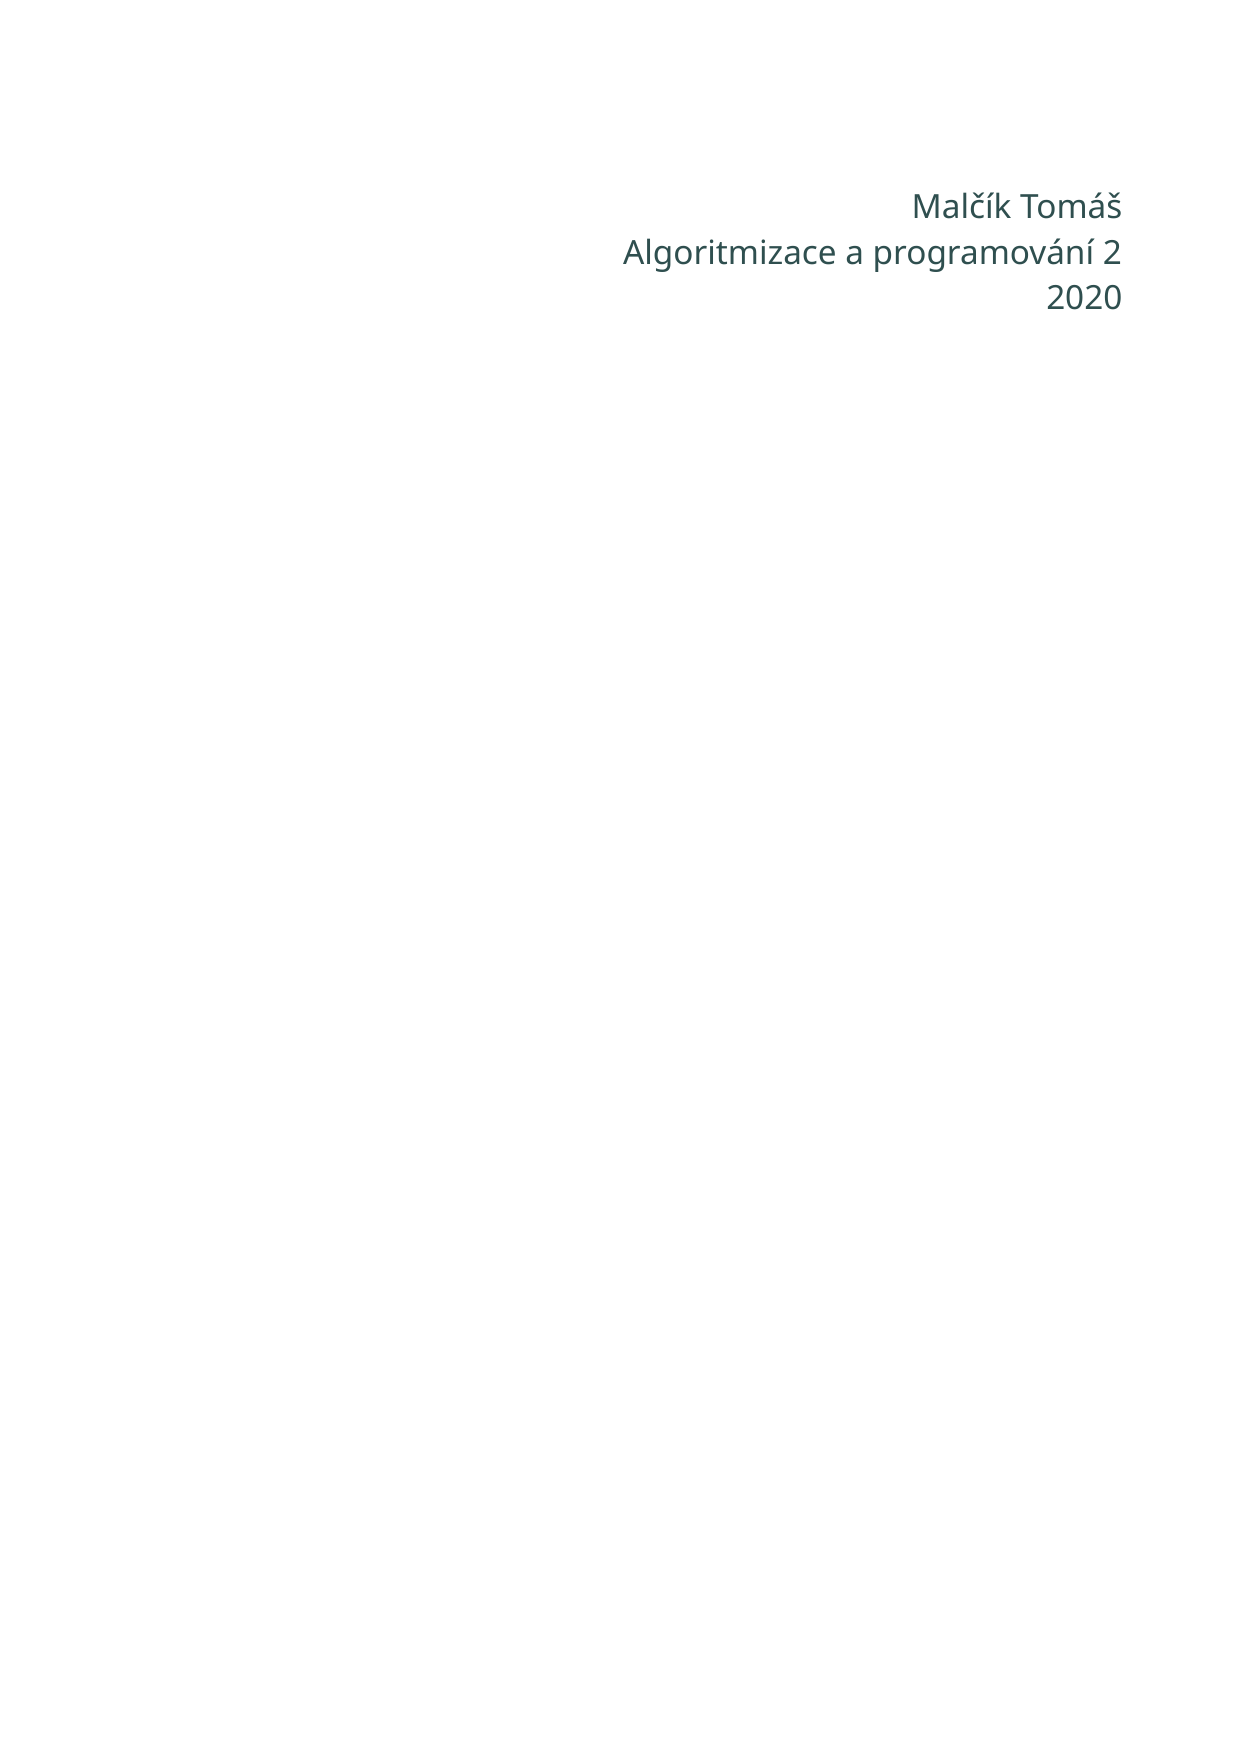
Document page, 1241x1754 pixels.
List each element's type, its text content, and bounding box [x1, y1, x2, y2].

text Algoritmizace a programování 2 [118, 229, 1122, 274]
text 2020 [118, 274, 1122, 319]
text Malčík Tomáš [118, 183, 1122, 229]
